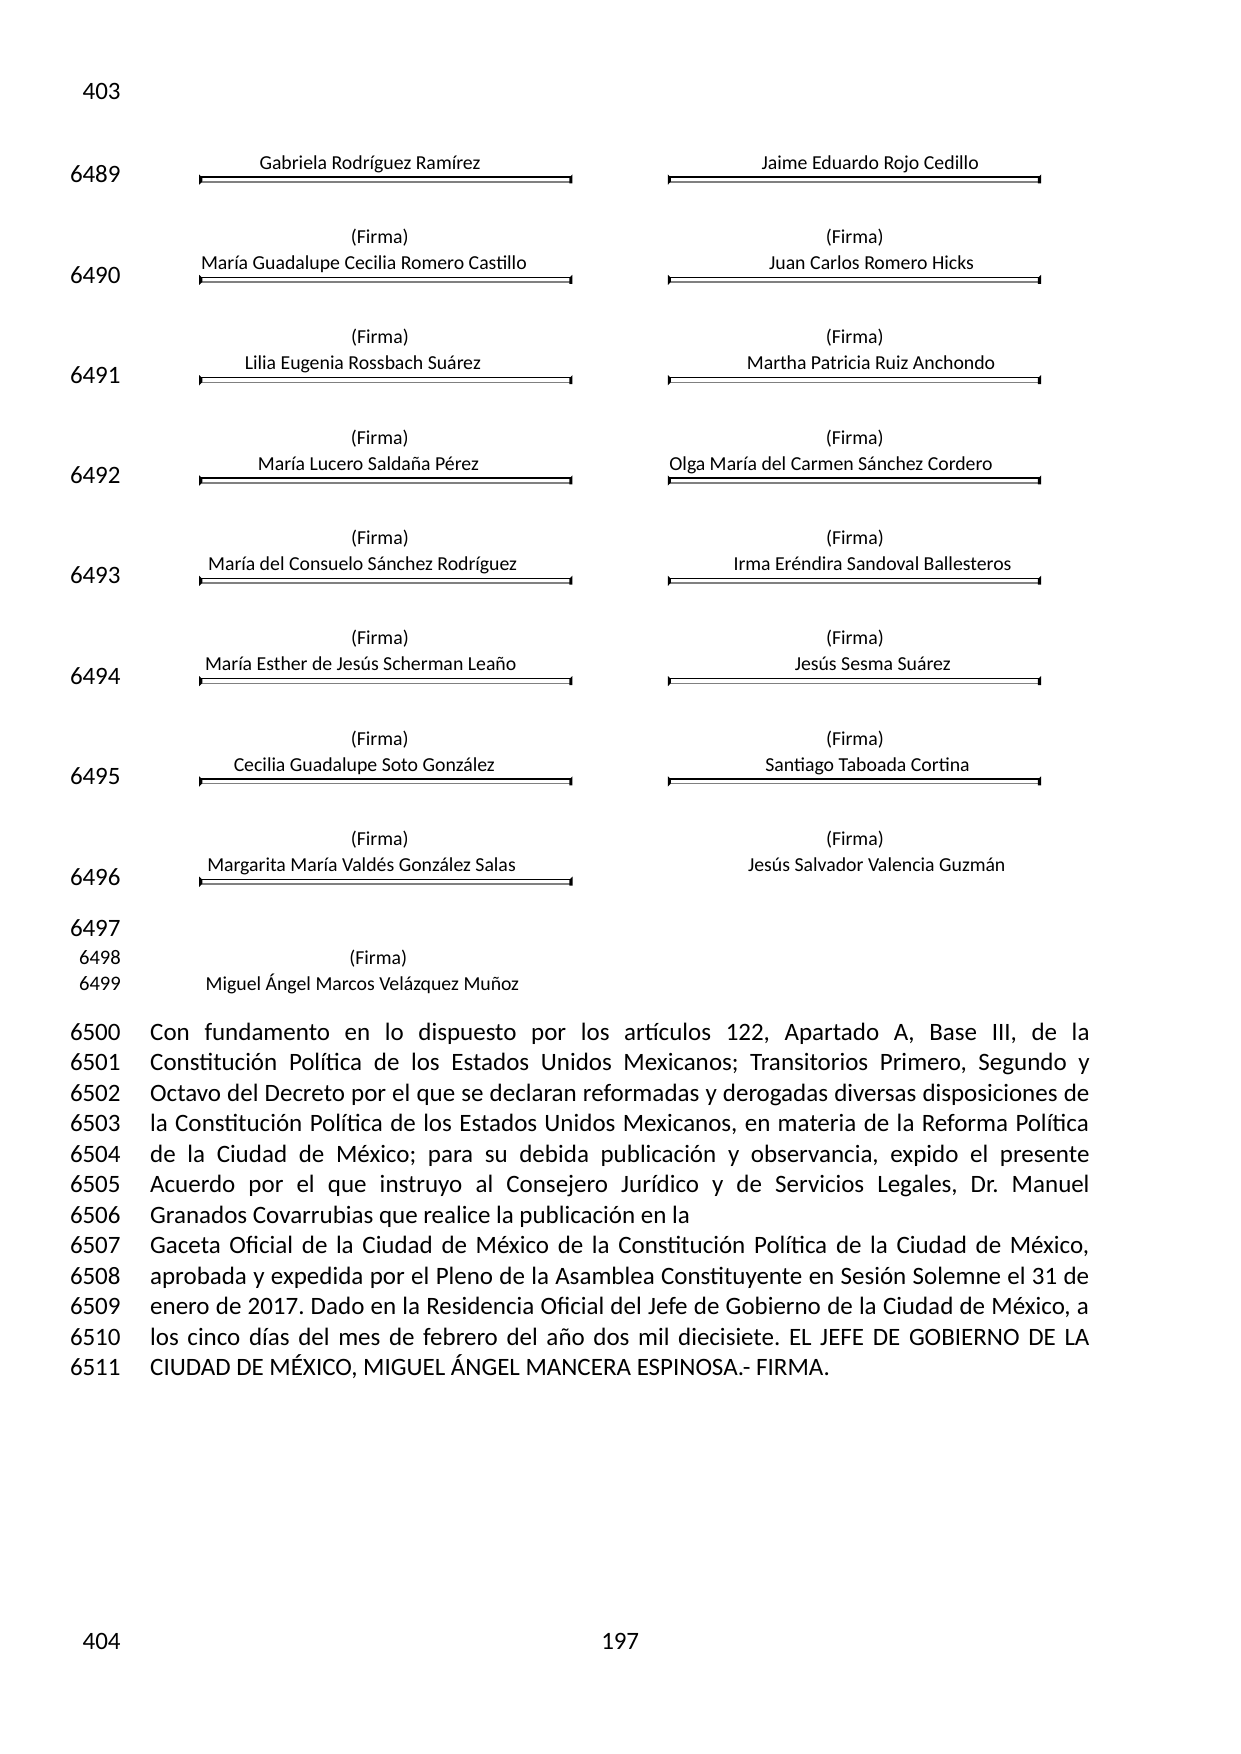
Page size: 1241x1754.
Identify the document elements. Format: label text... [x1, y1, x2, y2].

text Gaceta Oficial de la Ciudad de México de la Constitución Política de la Ciudad de México, aprobada y expedida por el Pleno de la Asamblea Constituyente en Sesión Solemne el 31 de enero de 2017. Dado en la Residencia Oficial del Jefe de Gobierno de la Ciudad de México, a los cinco días del mes de febrero del año dos mil diecisiete. EL JEFE DE GOBIERNO DE LA CIUDAD DE MÉXICO, MIGUEL ÁNGEL MANCERA ESPINOSA.- FIRMA. [150, 1229, 1091, 1382]
text (Firma) [349, 945, 1092, 969]
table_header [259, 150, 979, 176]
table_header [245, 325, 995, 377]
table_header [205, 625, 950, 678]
text Miguel Ángel Marcos Velázquez Muñoz [205, 971, 1092, 995]
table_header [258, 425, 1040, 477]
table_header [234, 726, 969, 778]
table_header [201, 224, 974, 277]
text Con fundamento en lo dispuesto por los artículos 122, Apartado A, Base III, de la Constitución Política de los Estados Unidos Mexicanos; Transitorios Primero, Segundo y Octavo del Decreto por el que se declaran reformadas y derogadas diversas disposiciones de la Constitución Política de los Estados Unidos Mexicanos, en materia de la Reforma Política de la Ciudad de México; para su debida publicación y observancia, expido el presente Acuerdo por el que instruyo al Consejero Jurídico y de Servicios Legales, Dr. Manuel Granados Covarrubias que realice la publicación en la [150, 1016, 1091, 1229]
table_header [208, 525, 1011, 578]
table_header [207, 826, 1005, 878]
